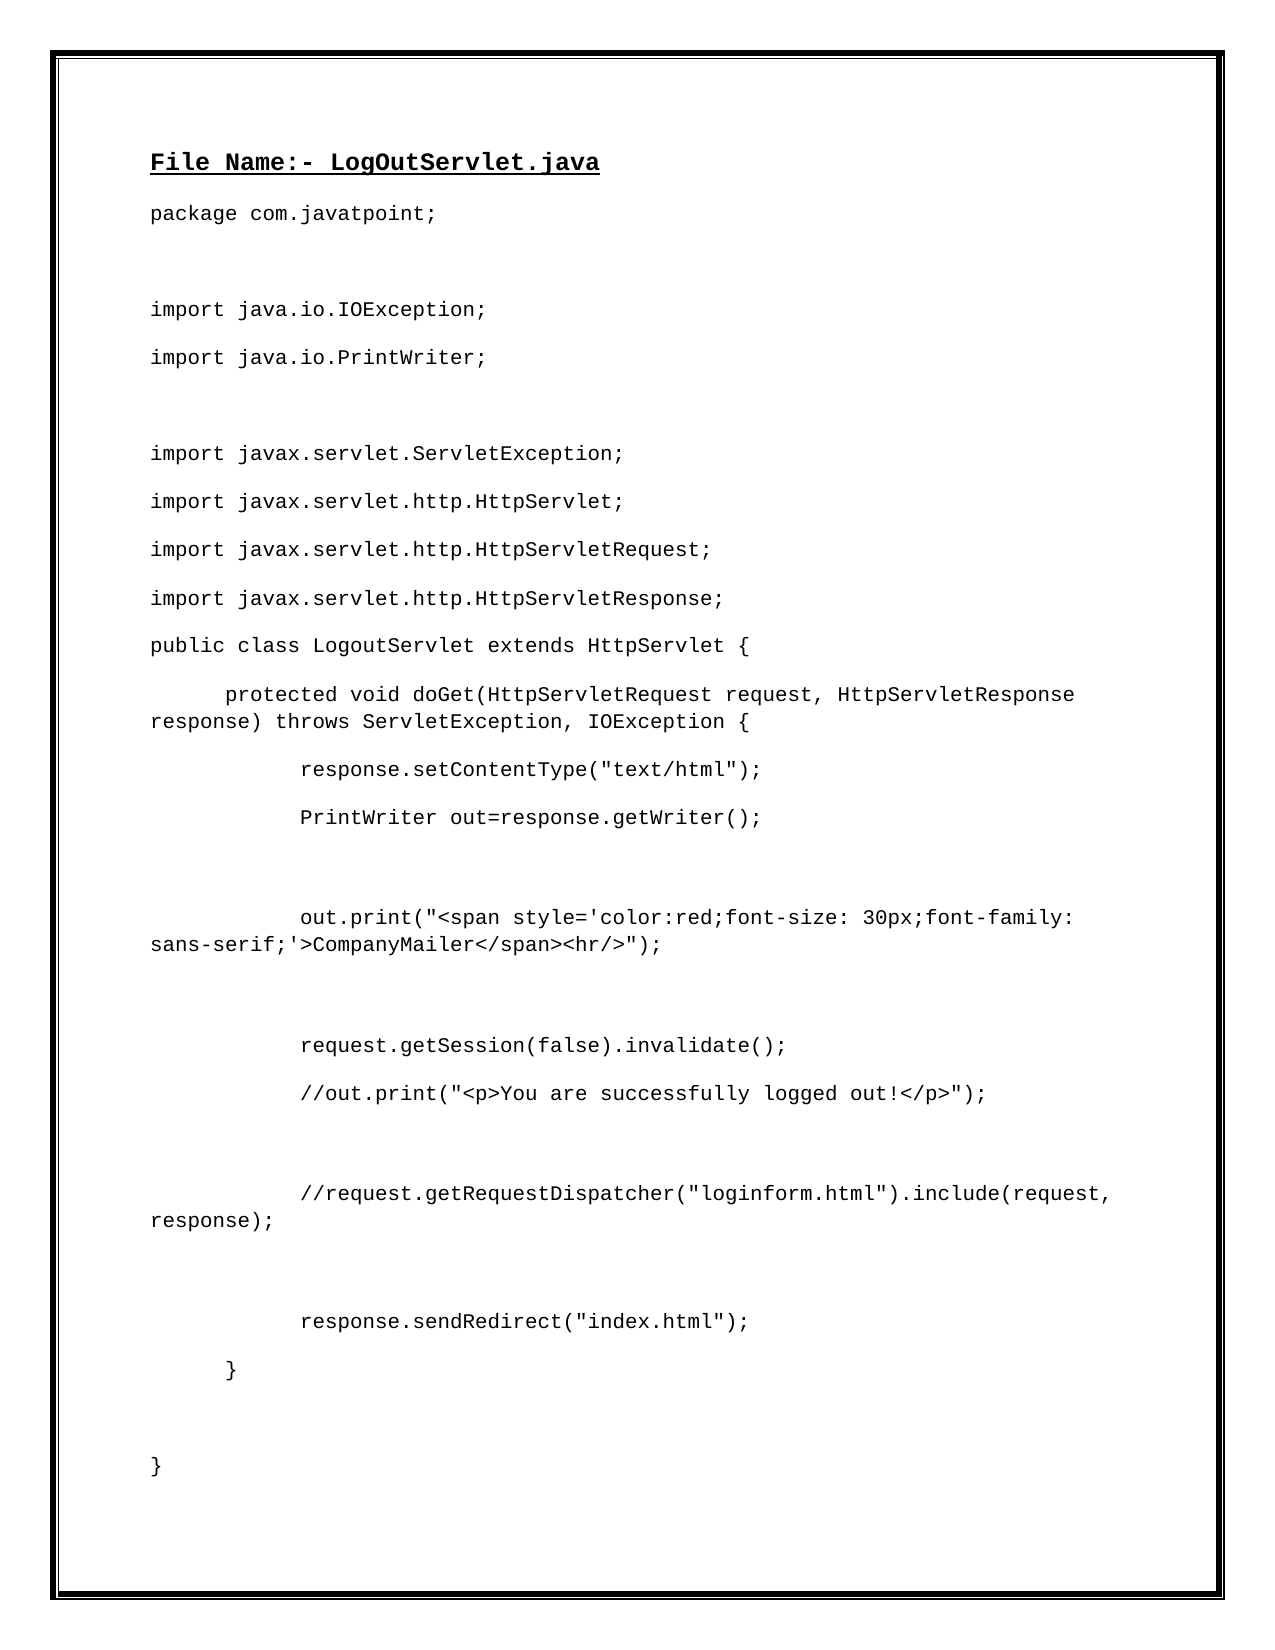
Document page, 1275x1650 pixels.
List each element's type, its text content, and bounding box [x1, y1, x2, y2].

text package com.javatpoint; [150, 203, 1125, 227]
text //out.print("<p>You are successfully logged out!</p>"); [150, 1083, 1125, 1106]
text public class LogoutServlet extends HttpServlet { [150, 636, 1125, 659]
text out.print("<span style='color:red;font-size: 30px;font-family: sans-serif;'>CompanyMailer</span><hr/>"); [150, 907, 1125, 958]
text response.setContentType("text/html"); [150, 759, 1125, 782]
text import java.io.PrintWriter; [150, 347, 1125, 371]
text request.getSession(false).invalidate(); [150, 1035, 1125, 1058]
text //request.getRequestDispatcher("loginform.html").include(request, response); [150, 1183, 1125, 1234]
text } [150, 1359, 1125, 1382]
text import javax.servlet.http.HttpServletRequest; [150, 539, 1125, 563]
text import javax.servlet.ServletException; [150, 443, 1125, 467]
text } [150, 1455, 1125, 1478]
text import javax.servlet.http.HttpServletResponse; [150, 587, 1125, 611]
text protected void doGet(HttpServletRequest request, HttpServletResponse response) throws ServletException, IOException { [150, 683, 1125, 734]
text import javax.servlet.http.HttpServlet; [150, 491, 1125, 515]
text File Name:- LogOutServlet.java [150, 150, 1125, 178]
text PrintWriter out=response.getWriter(); [150, 807, 1125, 830]
text import java.io.IOException; [150, 299, 1125, 323]
text response.sendRedirect("index.html"); [150, 1311, 1125, 1334]
